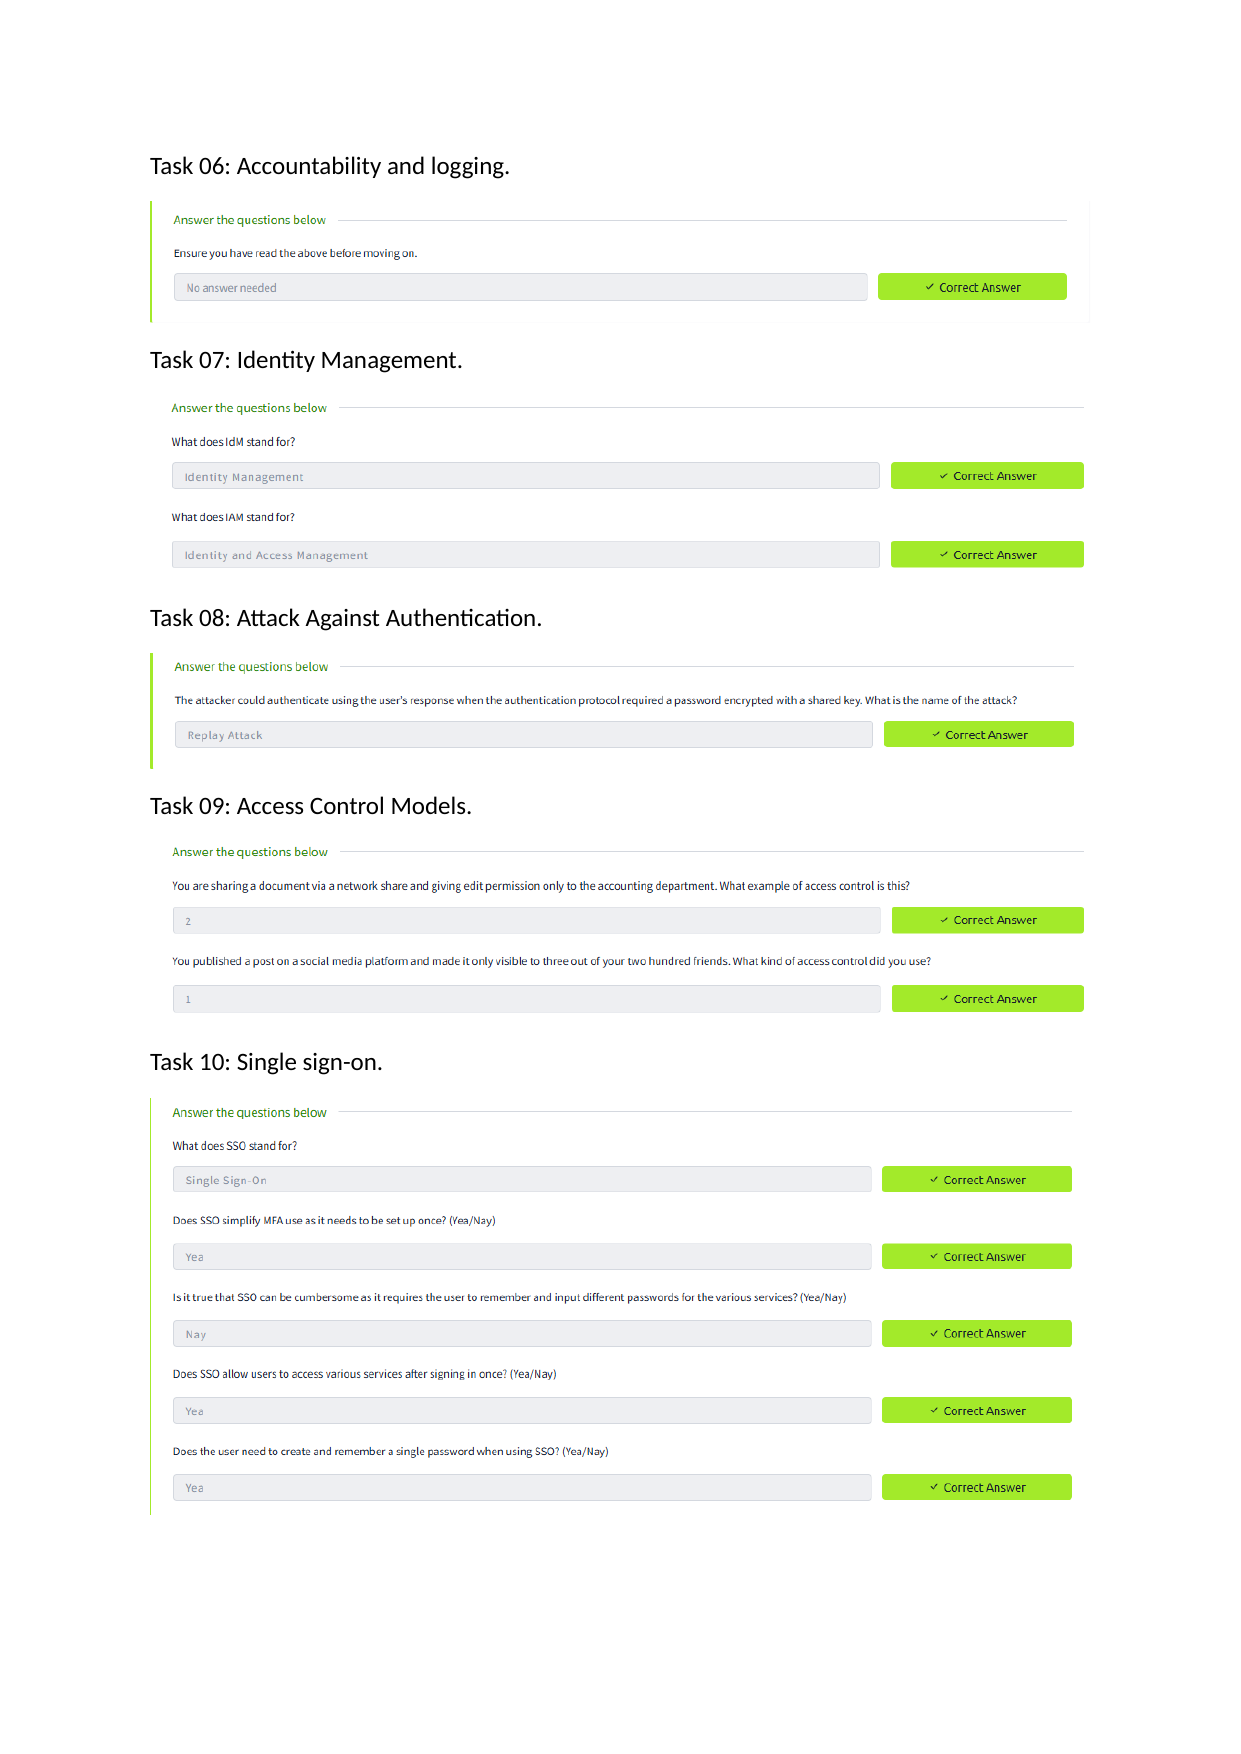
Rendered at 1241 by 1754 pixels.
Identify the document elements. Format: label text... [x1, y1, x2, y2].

text Task 06: Accountability and logging. [150, 150, 1090, 181]
text Task 08: Attack Against Authentication. [150, 602, 1090, 633]
picture [150, 841, 1091, 1026]
picture [150, 653, 1091, 769]
picture [150, 201, 1091, 323]
picture [150, 395, 1091, 581]
text Task 07: Identity Management. [150, 344, 1090, 375]
text Task 10: Single sign-on. [150, 1047, 1090, 1077]
picture [150, 1098, 1091, 1515]
text Task 09: Access Control Models. [150, 790, 1090, 820]
